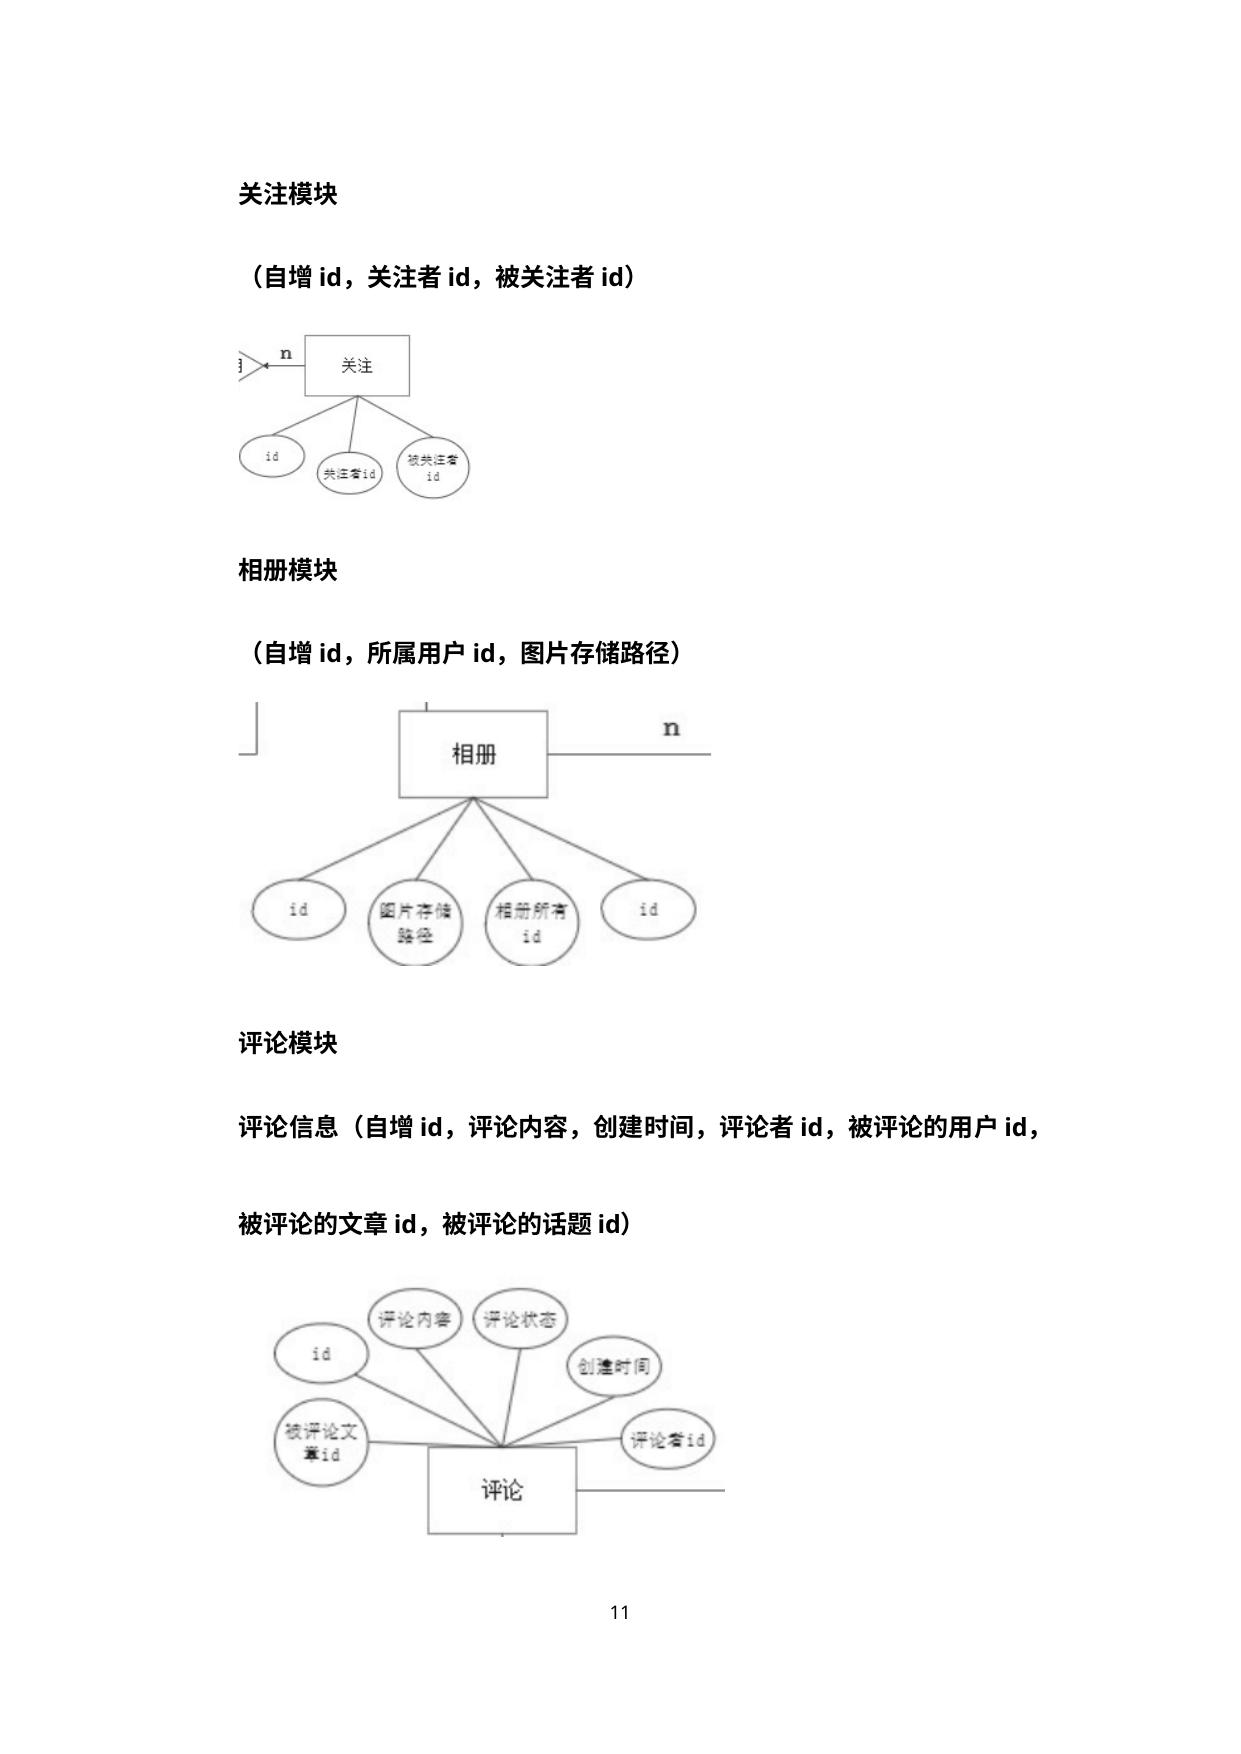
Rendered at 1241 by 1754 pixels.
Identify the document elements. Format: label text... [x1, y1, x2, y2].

list 评论模块 [239, 1009, 1053, 1074]
list 关注模块 [239, 160, 1053, 225]
list （自增id，关注者id，被关注者id） [239, 243, 1053, 308]
list 评论信息（自增id，评论内容，创建时间，评论者id，被评论的用户id，被评论的文章id，被评论的话题id） [239, 1093, 1053, 1255]
list 相册模块 [239, 536, 1053, 601]
list （自增id，所属用户id，图片存储路径） [239, 619, 1053, 684]
